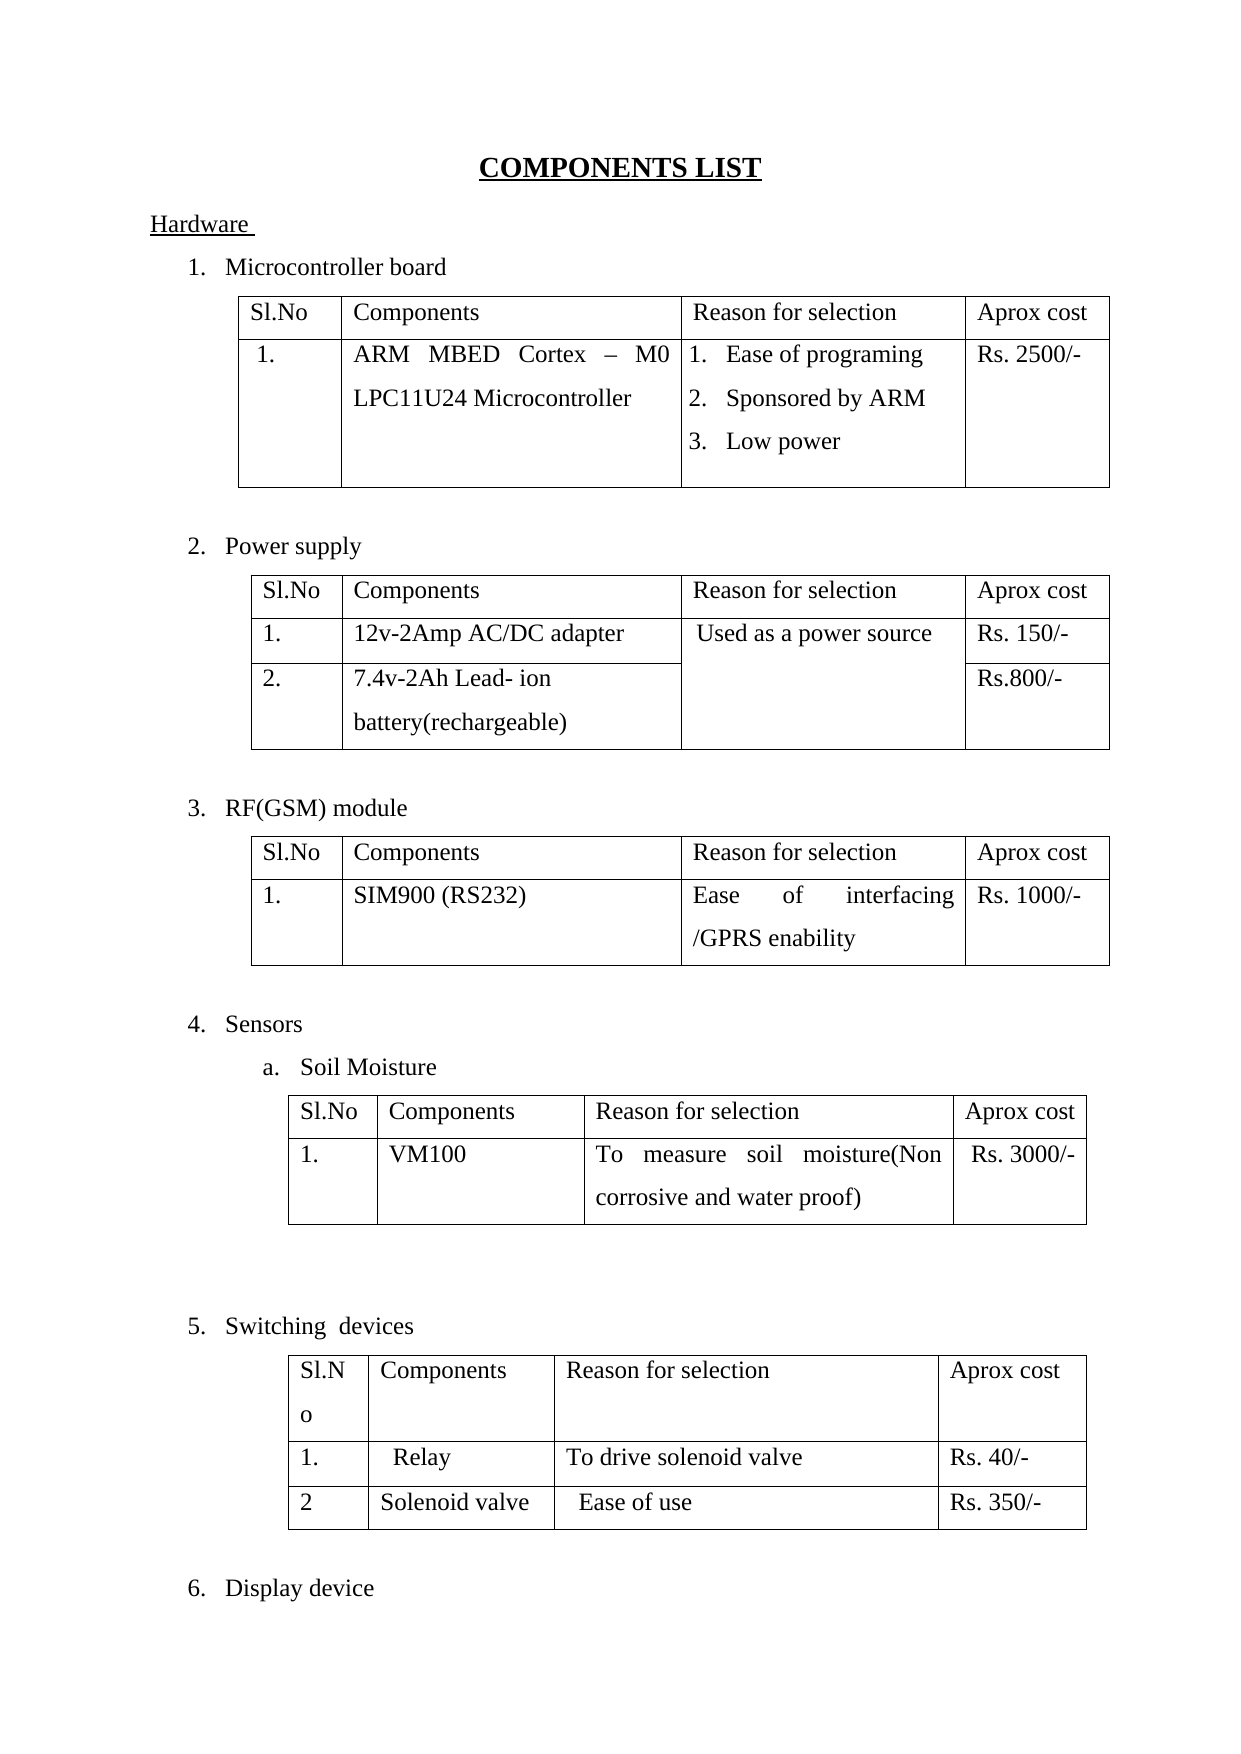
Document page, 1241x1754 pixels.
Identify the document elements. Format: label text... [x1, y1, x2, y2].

table_cell Used as a power source [682, 619, 965, 748]
table_cell Rs.800/- [966, 664, 1109, 748]
table_header Sl.No [239, 297, 341, 338]
table_header Reason for selection [682, 576, 965, 617]
list Power supply [187, 531, 1090, 560]
table_cell Rs. 1000/- [966, 880, 1109, 965]
list RF(GSM) module [187, 793, 1090, 821]
table_cell 1. [289, 1139, 377, 1224]
table_cell Rs. 350/- [939, 1487, 1086, 1528]
table_cell 7.4v-2Ah Lead- ion battery(rechargeable) [343, 664, 681, 748]
table_header Reason for selection [555, 1356, 938, 1441]
table_cell 12v-2Amp AC/DC adapter [343, 619, 681, 662]
table_header Aprox cost [954, 1096, 1086, 1138]
table_cell Rs. 40/- [939, 1442, 1086, 1486]
table_header Components [343, 837, 681, 879]
table_header Aprox cost [966, 837, 1109, 879]
table_header Sl.No [289, 1096, 377, 1138]
table_cell 1. [289, 1442, 368, 1486]
list Microcontroller board [187, 252, 1090, 281]
list Display device [187, 1573, 1090, 1601]
table_header Sl.No [252, 837, 342, 879]
text COMPONENTS LIST [150, 150, 1090, 183]
table_header Aprox cost [966, 576, 1109, 617]
table_header Components [378, 1096, 584, 1138]
table_header Reason for selection [682, 297, 965, 338]
table_cell To drive solenoid valve [555, 1442, 938, 1486]
table_header Reason for selection [682, 837, 965, 879]
table_cell 1. [252, 619, 342, 662]
table_header Components [369, 1356, 554, 1441]
table_cell To measure soil moisture(Non corrosive and water proof) [585, 1139, 953, 1224]
table_header Sl.No [252, 576, 342, 617]
table_header Sl.No [289, 1356, 368, 1441]
table_cell Rs. 2500/- [966, 340, 1109, 487]
text Hardware [150, 209, 1090, 238]
table_header Aprox cost [939, 1356, 1086, 1441]
table_header Components [343, 576, 681, 617]
table_cell 1. [239, 340, 341, 487]
list Soil Moisture [262, 1052, 1090, 1081]
table_cell 1. [252, 880, 342, 965]
table_cell Ease of use [555, 1487, 938, 1528]
table_cell Ease of interfacing /GPRS enability [682, 880, 965, 965]
table_cell SIM900 (RS232) [343, 880, 681, 965]
table_cell Relay [369, 1442, 554, 1486]
table_cell Rs. 3000/- [954, 1139, 1086, 1224]
table_header Components [342, 297, 681, 338]
table_cell 2 [289, 1487, 368, 1528]
table_header Aprox cost [966, 297, 1109, 338]
list Sensors [187, 1009, 1090, 1038]
table_cell ARM MBED Cortex – M0 LPC11U24 Microcontroller [342, 340, 681, 487]
table_cell VM100 [378, 1139, 584, 1224]
list Switching devices [187, 1311, 1090, 1340]
table_cell Rs. 150/- [966, 619, 1109, 662]
table_cell Solenoid valve [369, 1487, 554, 1528]
table_cell 2. [252, 664, 342, 748]
table_cell Ease of programing Sponsored by ARM Low power [682, 340, 965, 487]
table_header Reason for selection [585, 1096, 953, 1138]
